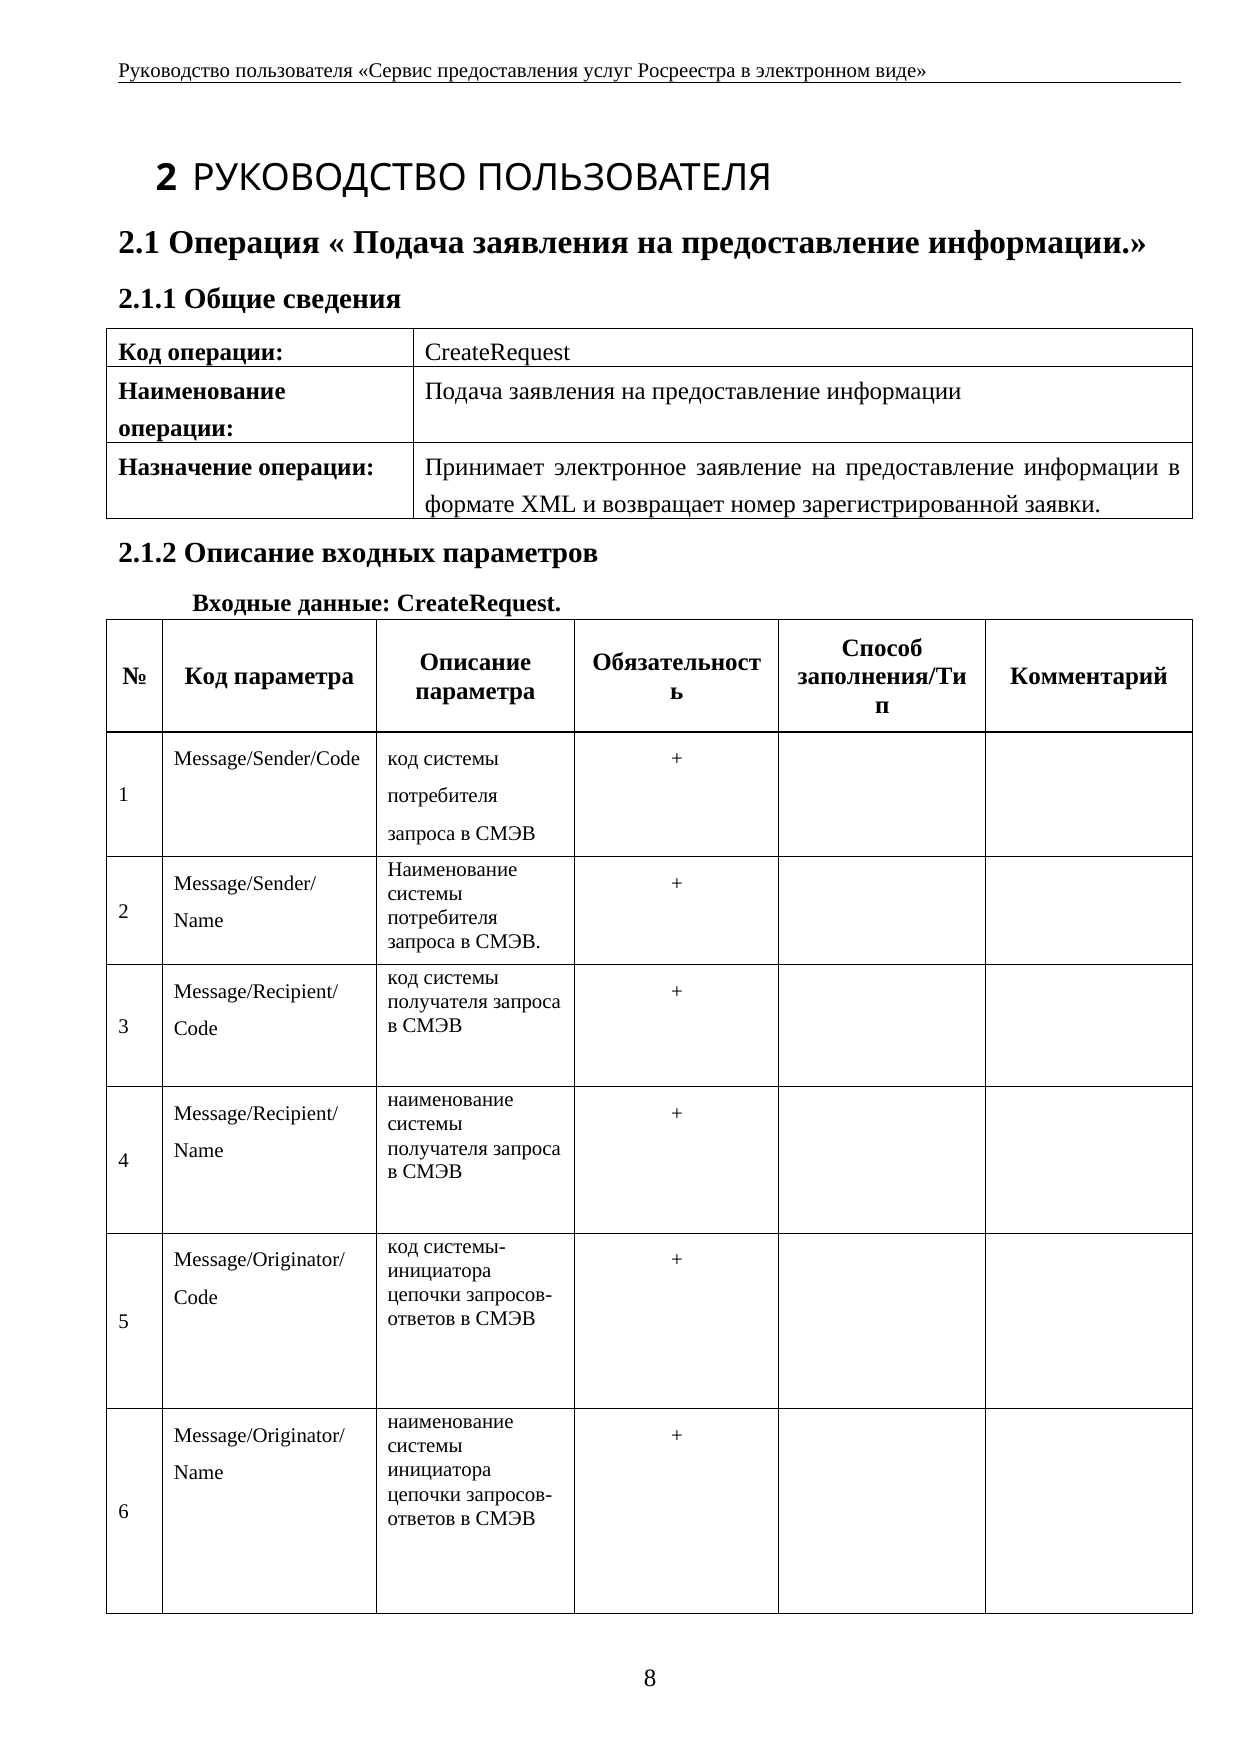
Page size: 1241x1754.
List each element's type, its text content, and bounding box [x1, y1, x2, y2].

table_cell [779, 1087, 985, 1233]
table_cell Принимает электронное заявление на предоставление информации в формате XML и возвращает номер зарегистрированной заявки. [414, 443, 1192, 518]
table_cell [986, 1234, 1192, 1408]
table_header Описание параметра [377, 620, 574, 731]
table_cell [779, 1409, 985, 1612]
text Входные данные: CreateRequest. [118, 582, 1181, 619]
table_cell 6 [107, 1409, 162, 1612]
table_cell Message/Sender/Name [163, 857, 376, 964]
table_cell код системы получателя запроса в СМЭВ [377, 965, 574, 1086]
table_header Код операции: [107, 329, 413, 366]
table_cell Message/Originator/Name [163, 1409, 376, 1612]
table_cell + [575, 965, 778, 1086]
table_cell Наименование операции: [107, 367, 413, 442]
table_cell код системы-инициатора цепочки запросов-ответов в СМЭВ [377, 1234, 574, 1408]
text Общие сведения [118, 277, 1181, 315]
table_cell 2 [107, 857, 162, 964]
table_cell [779, 965, 985, 1086]
table_cell Message/Recipient/Name [163, 1087, 376, 1233]
table_cell + [575, 1087, 778, 1233]
table_header Обязательность [575, 620, 778, 731]
table_cell Назначение операции: [107, 443, 413, 518]
table_cell наименование системы инициатора цепочки запросов-ответов в СМЭВ [377, 1409, 574, 1612]
table_cell [779, 733, 985, 856]
text Руководство пользователя [155, 151, 1181, 202]
table_cell Message/Recipient/Code [163, 965, 376, 1086]
table_header № [107, 620, 162, 731]
table_cell 4 [107, 1087, 162, 1233]
text Операция « Подача заявления на предоставление информации.» [118, 222, 1181, 261]
text Описание входных параметров [118, 532, 1181, 569]
table_cell Подача заявления на предоставление информации [414, 367, 1192, 442]
table_cell + [575, 1234, 778, 1408]
table_cell наименование системы получателя запроса в СМЭВ [377, 1087, 574, 1233]
table_header Код параметра [163, 620, 376, 731]
table_header Комментарий [986, 620, 1192, 731]
table_cell [986, 733, 1192, 856]
table_header CreateRequest [414, 329, 1192, 366]
table_cell [986, 1087, 1192, 1233]
table_cell 3 [107, 965, 162, 1086]
table_cell [986, 857, 1192, 964]
table_cell [986, 1409, 1192, 1612]
table_cell Наименование системы потребителя запроса в СМЭВ. [377, 857, 574, 964]
table_cell Message/Originator/Code [163, 1234, 376, 1408]
table_cell [779, 857, 985, 964]
table_cell 1 [107, 733, 162, 856]
table_cell [986, 965, 1192, 1086]
table_cell + [575, 1409, 778, 1612]
table_header Способ заполнения/Тип [779, 620, 985, 731]
table_cell + [575, 733, 778, 856]
table_cell [779, 1234, 985, 1408]
table_cell 5 [107, 1234, 162, 1408]
table_cell код системы потребителя запроса в СМЭВ [377, 733, 574, 856]
table_cell Message/Sender/Code [163, 733, 376, 856]
table_cell + [575, 857, 778, 964]
